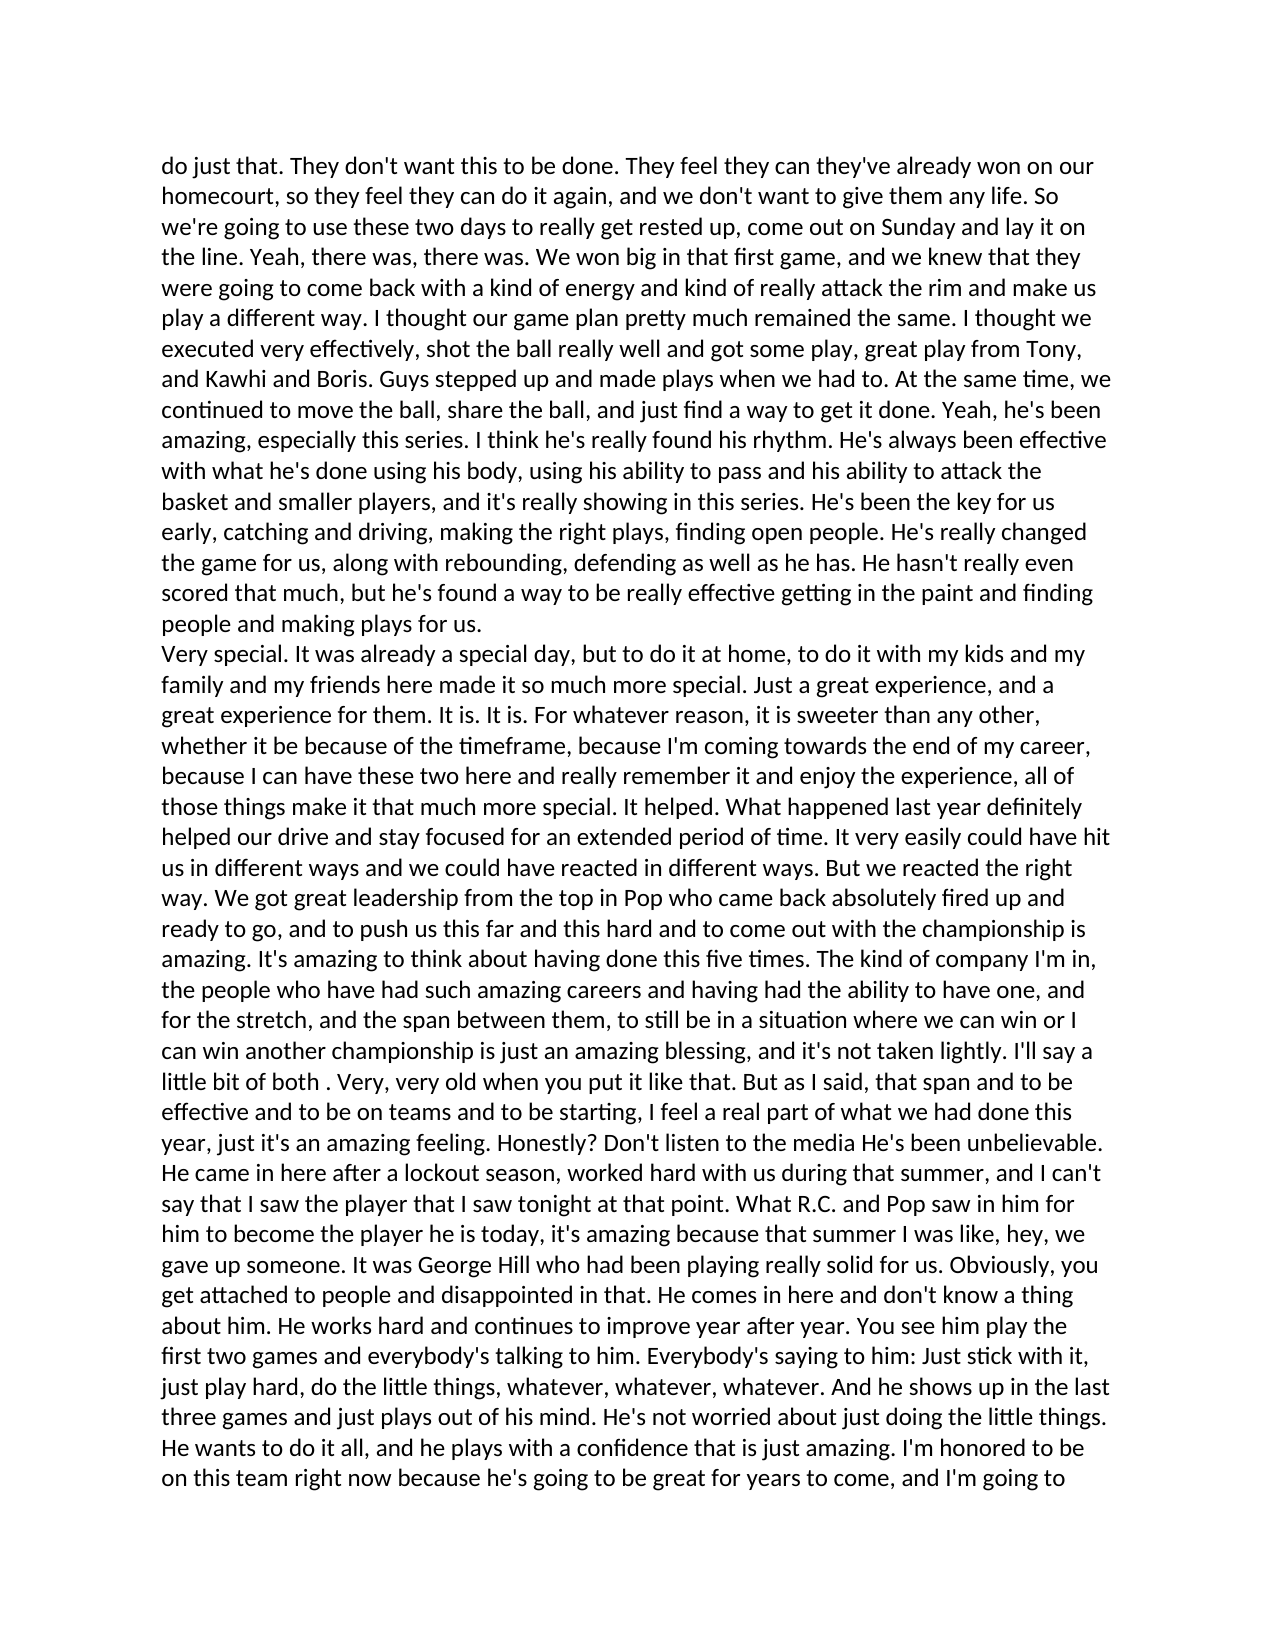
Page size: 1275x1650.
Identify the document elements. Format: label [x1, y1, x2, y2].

table_cell [150, 150, 1125, 638]
table_cell [150, 638, 1125, 1493]
